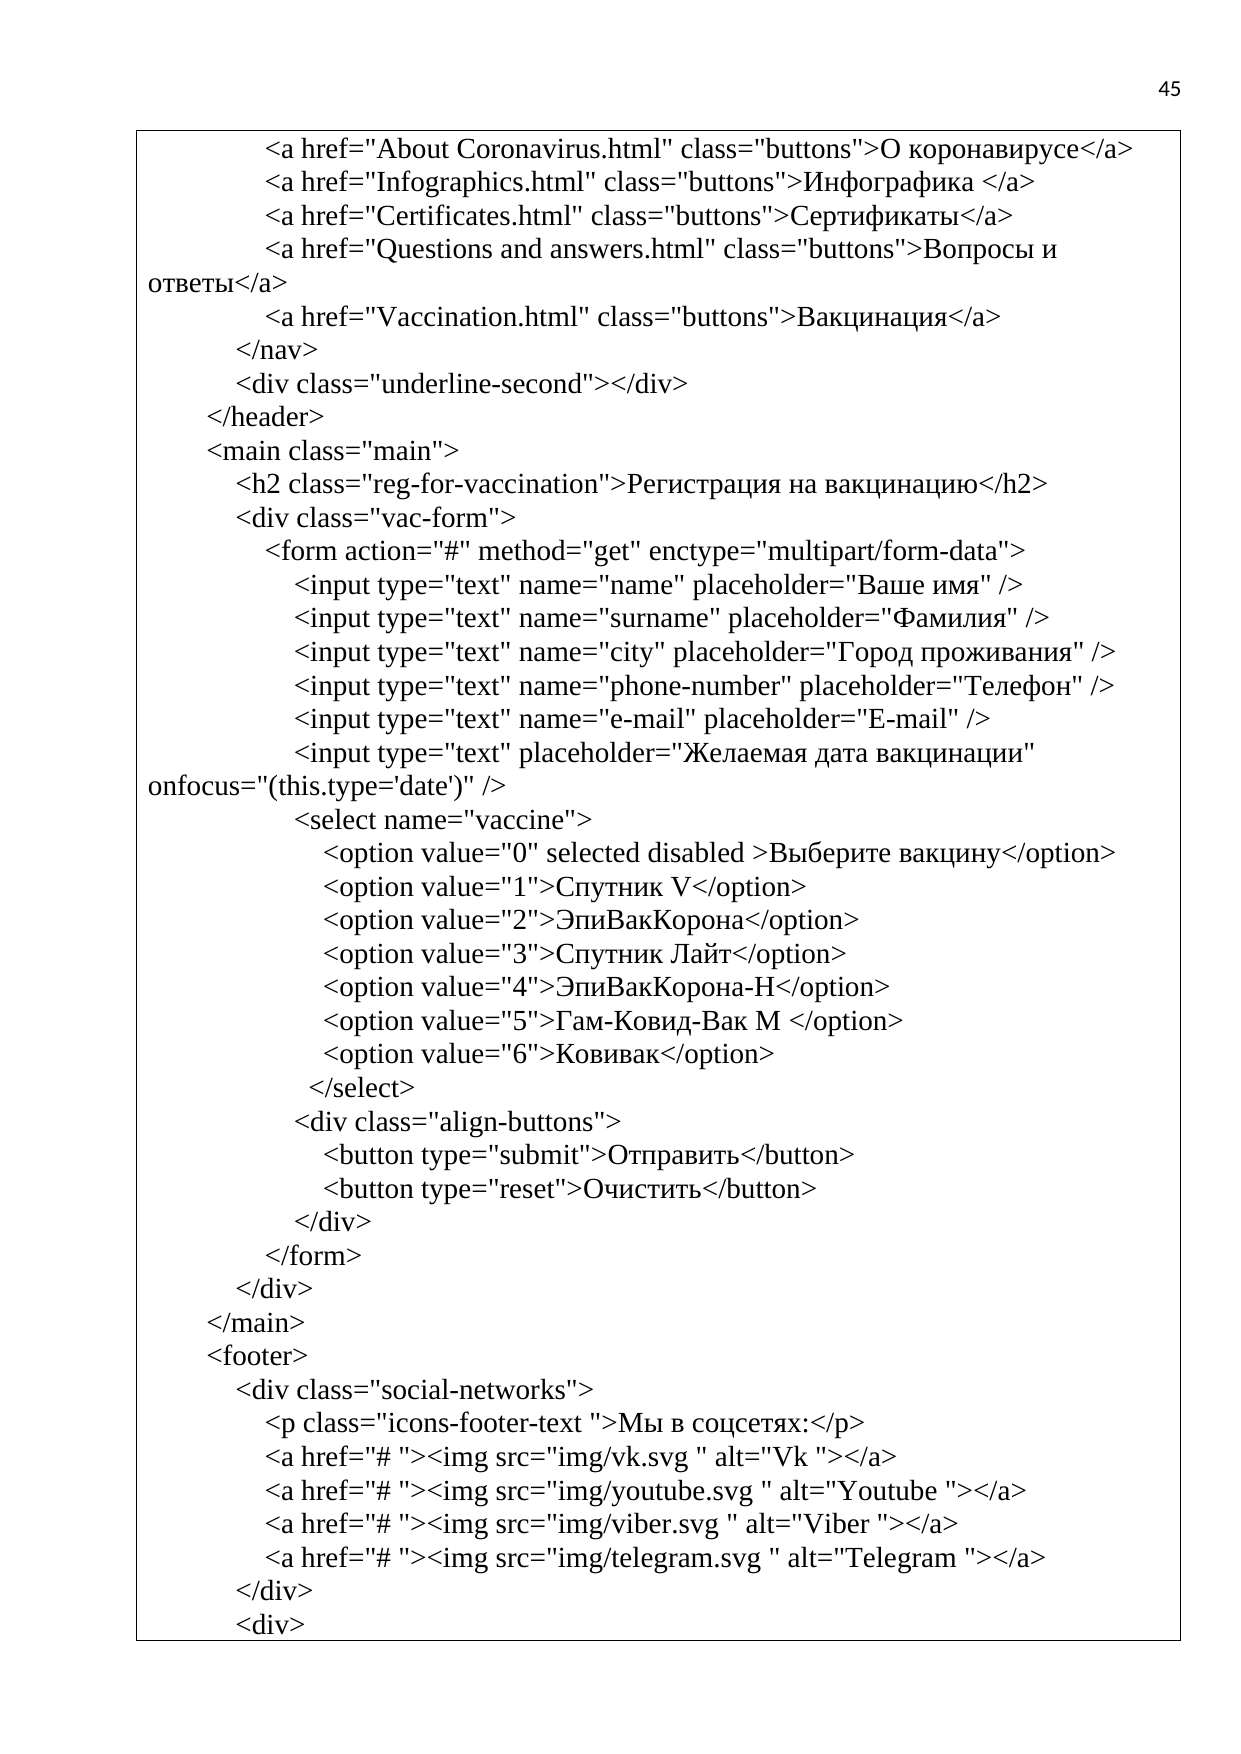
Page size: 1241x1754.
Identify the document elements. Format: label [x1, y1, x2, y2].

table_header [137, 131, 1180, 1640]
